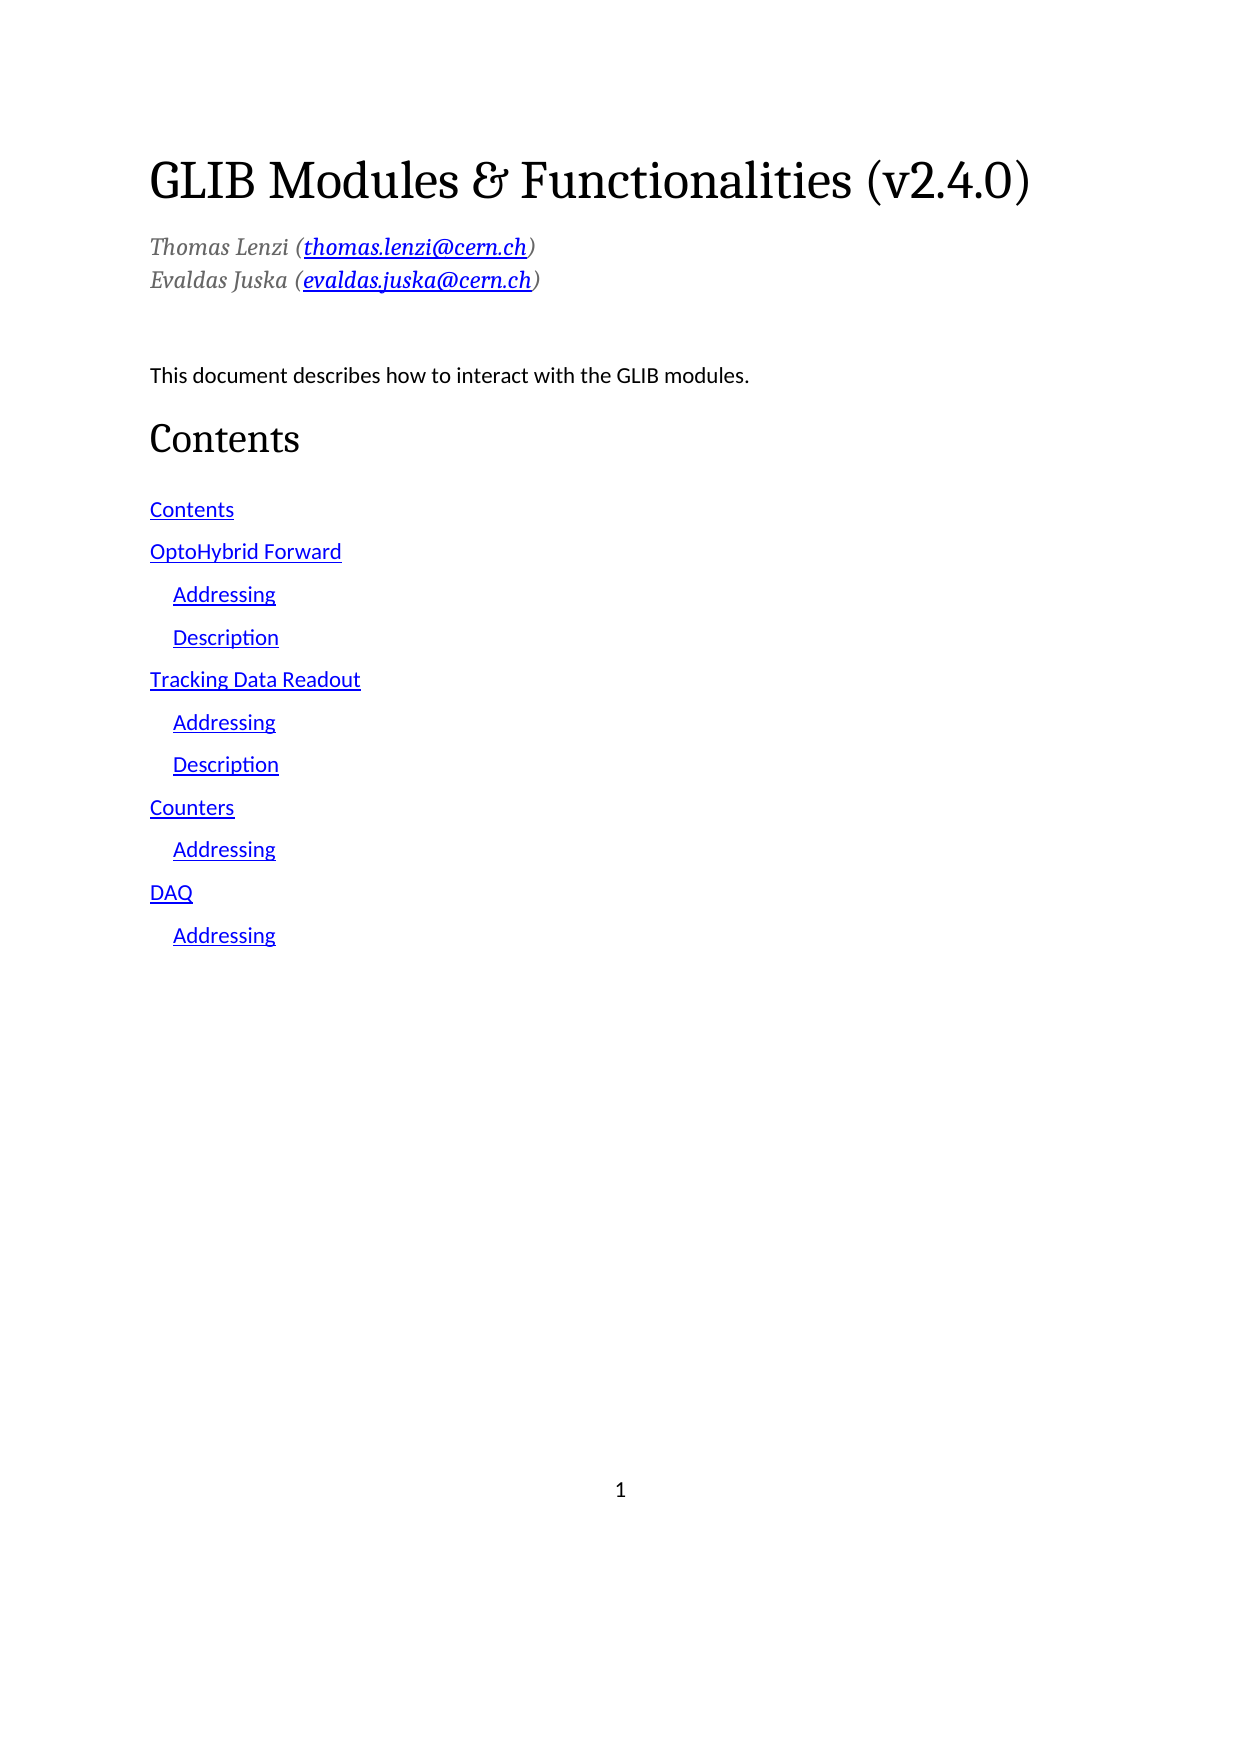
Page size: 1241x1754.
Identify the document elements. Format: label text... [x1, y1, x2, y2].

text Description [173, 750, 1090, 778]
title GLIB Modules & Functionalities (v2.4.0) [150, 150, 1090, 212]
text DAQ [150, 878, 1090, 906]
text Description [173, 623, 1090, 651]
subtitle Thomas Lenzi (thomas.lenzi@cern.ch) Evaldas Juska (evaldas.juska@cern.ch) [150, 233, 1090, 295]
text Contents [150, 495, 1090, 523]
text Counters [150, 793, 1090, 821]
text OptoHybrid Forward [150, 537, 1090, 565]
text Tracking Data Readout [150, 665, 1090, 693]
text Addressing [173, 921, 1090, 949]
text Addressing [173, 708, 1090, 736]
text This document describes how to interact with the GLIB modules. [150, 362, 1090, 390]
text Addressing [173, 580, 1090, 608]
subtitle Contents [150, 415, 1090, 463]
text Addressing [173, 836, 1090, 864]
